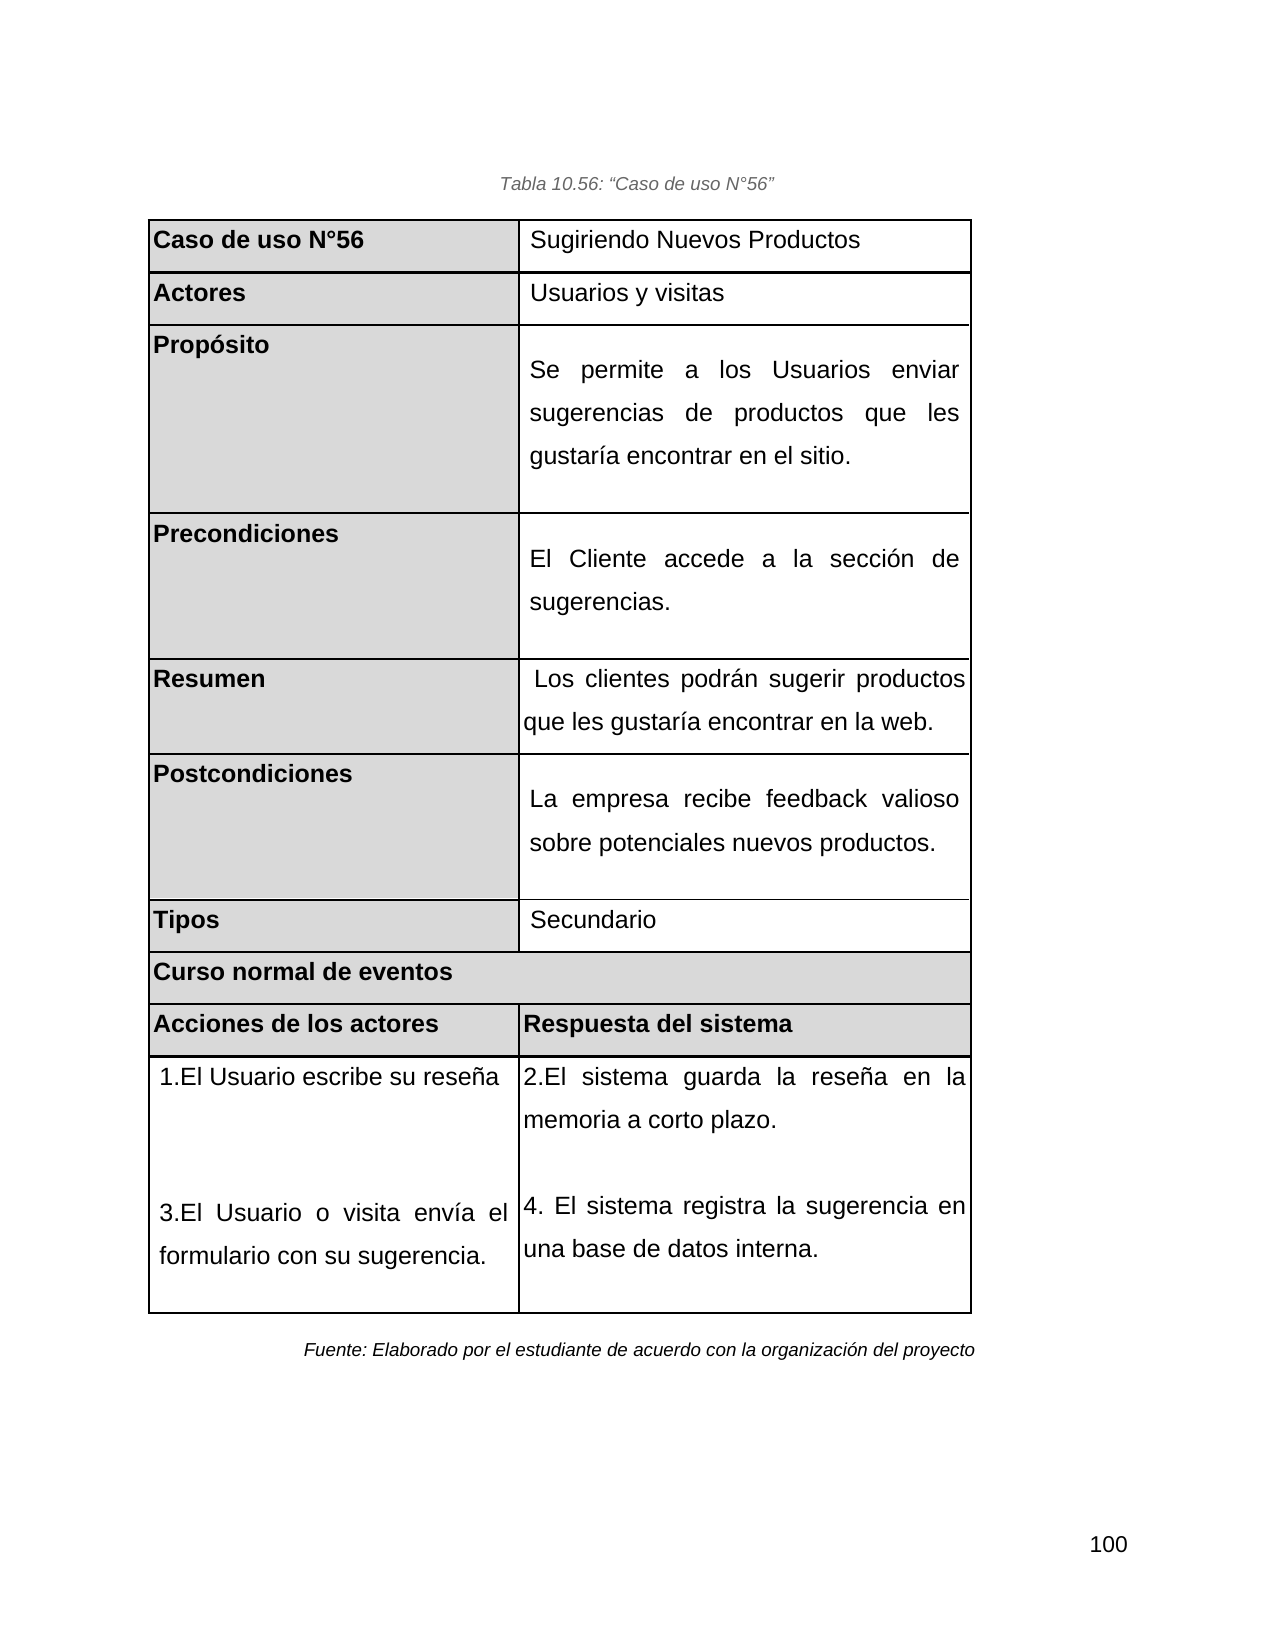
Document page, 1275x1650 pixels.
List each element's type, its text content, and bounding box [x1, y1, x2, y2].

subtitle Tabla 10.56: “Caso de uso N°56” [148, 173, 1127, 194]
table_cell 1.El Usuario escribe su reseña 3.El Usuario o visita envía el formulario con su sugerencia. [150, 1058, 518, 1312]
table_cell Secundario [520, 899, 970, 951]
table_cell Postcondiciones [150, 755, 518, 898]
table_cell Tipos [150, 901, 518, 951]
table_header Sugiriendo Nuevos Productos [520, 221, 970, 271]
table_cell Usuarios y visitas [520, 274, 970, 324]
table_cell Resumen [150, 660, 518, 753]
table_cell Actores [150, 274, 518, 324]
table_cell Respuesta del sistema [520, 1005, 970, 1055]
table_cell 2.El sistema guarda la reseña en la memoria a corto plazo. 4. El sistema registra la sugerencia en una base de datos interna. [520, 1058, 970, 1312]
table_cell Precondiciones [150, 514, 518, 658]
table_header Caso de uso N°56 [150, 221, 518, 271]
table_cell Los clientes podrán sugerir productos que les gustaría encontrar en la web. [520, 658, 970, 753]
text Fuente: Elaborado por el estudiante de acuerdo con la organización del proyecto [148, 1339, 1127, 1361]
table_cell Se permite a los Usuarios enviar sugerencias de productos que les gustaría encontrar en el sitio. [520, 324, 970, 512]
table_cell La empresa recibe feedback valioso sobre potenciales nuevos productos. [520, 753, 970, 898]
table_cell Propósito [150, 326, 518, 512]
table_cell El Cliente accede a la sección de sugerencias. [520, 512, 970, 658]
table_cell Acciones de los actores [150, 1005, 518, 1055]
table_cell Curso normal de eventos [150, 953, 970, 1003]
